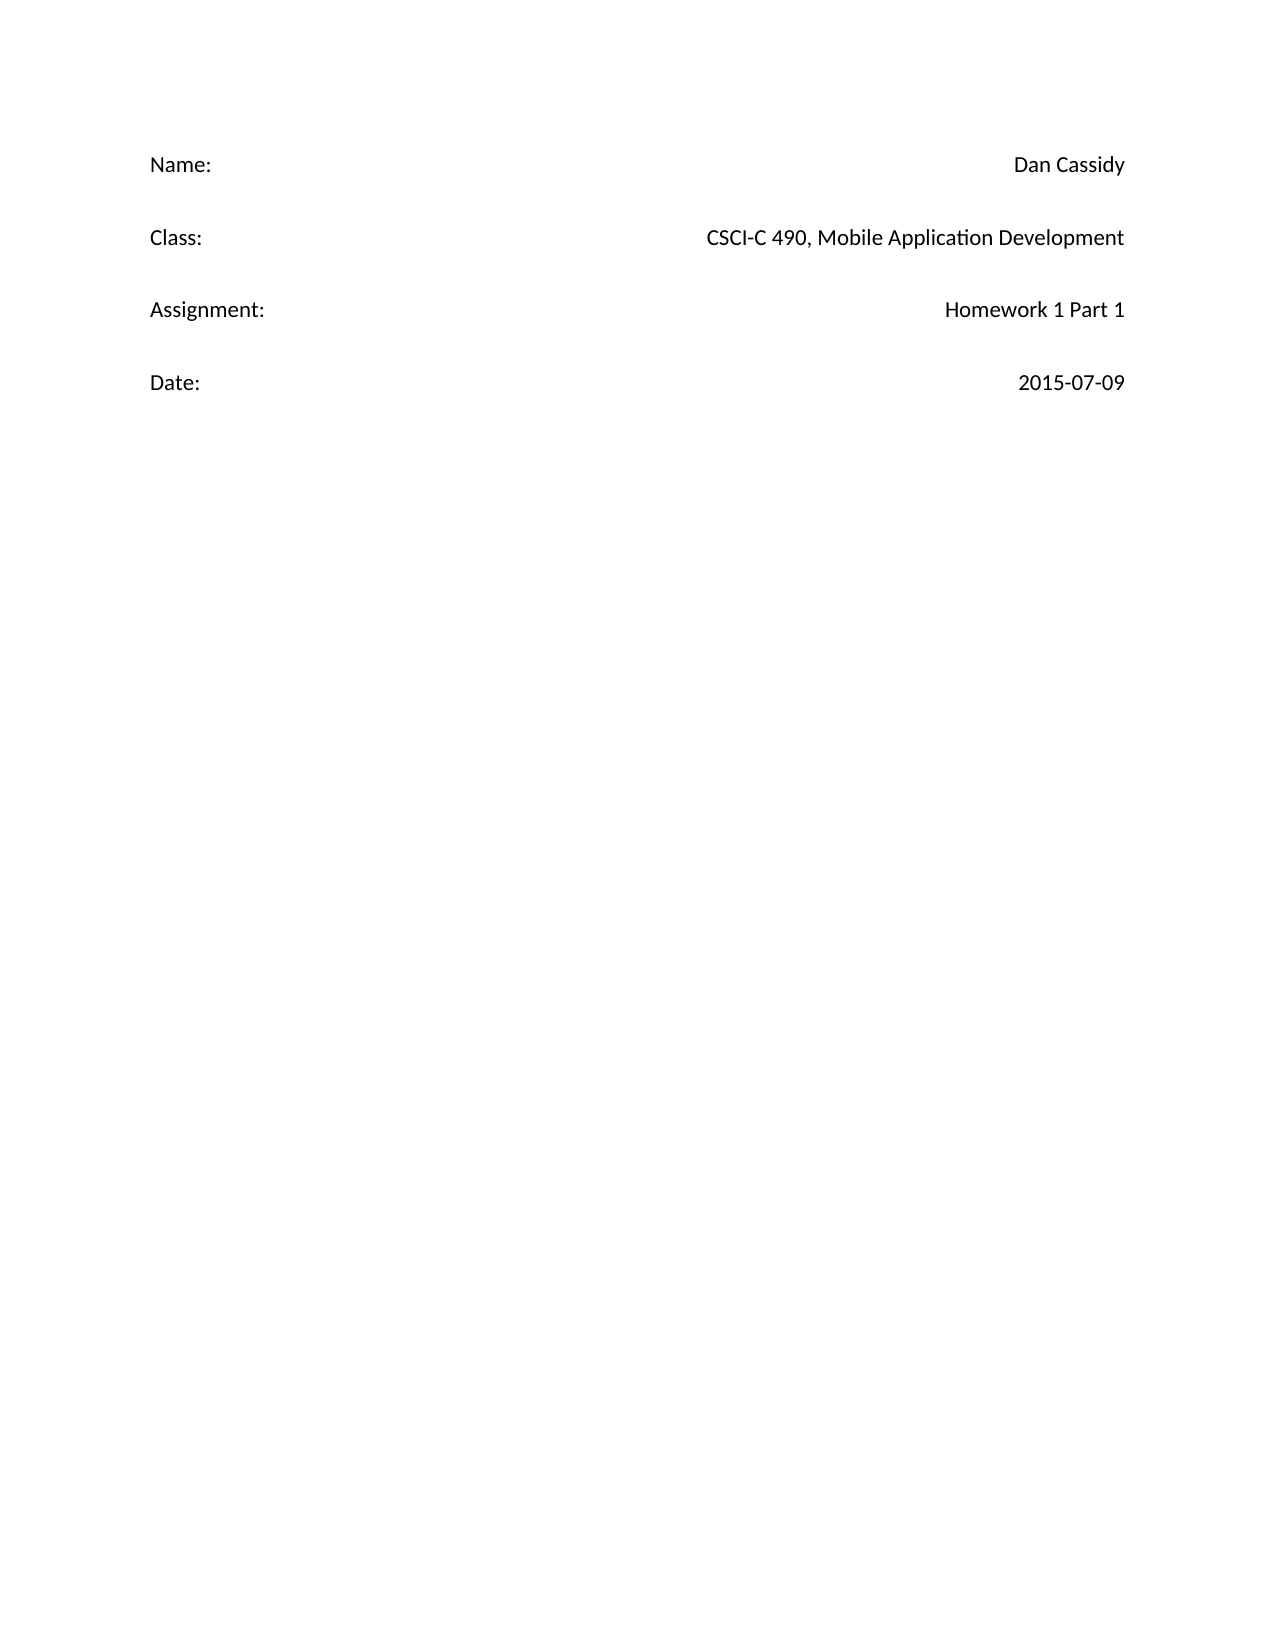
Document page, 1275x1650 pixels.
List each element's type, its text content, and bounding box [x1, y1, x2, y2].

text Class: CSCI-C 490, Mobile Application Development [150, 223, 1125, 251]
text Date: 2015-07-09 [150, 368, 1125, 396]
text Name: Dan Cassidy [150, 150, 1125, 178]
text Assignment: Homework 1 Part 1 [150, 295, 1125, 323]
